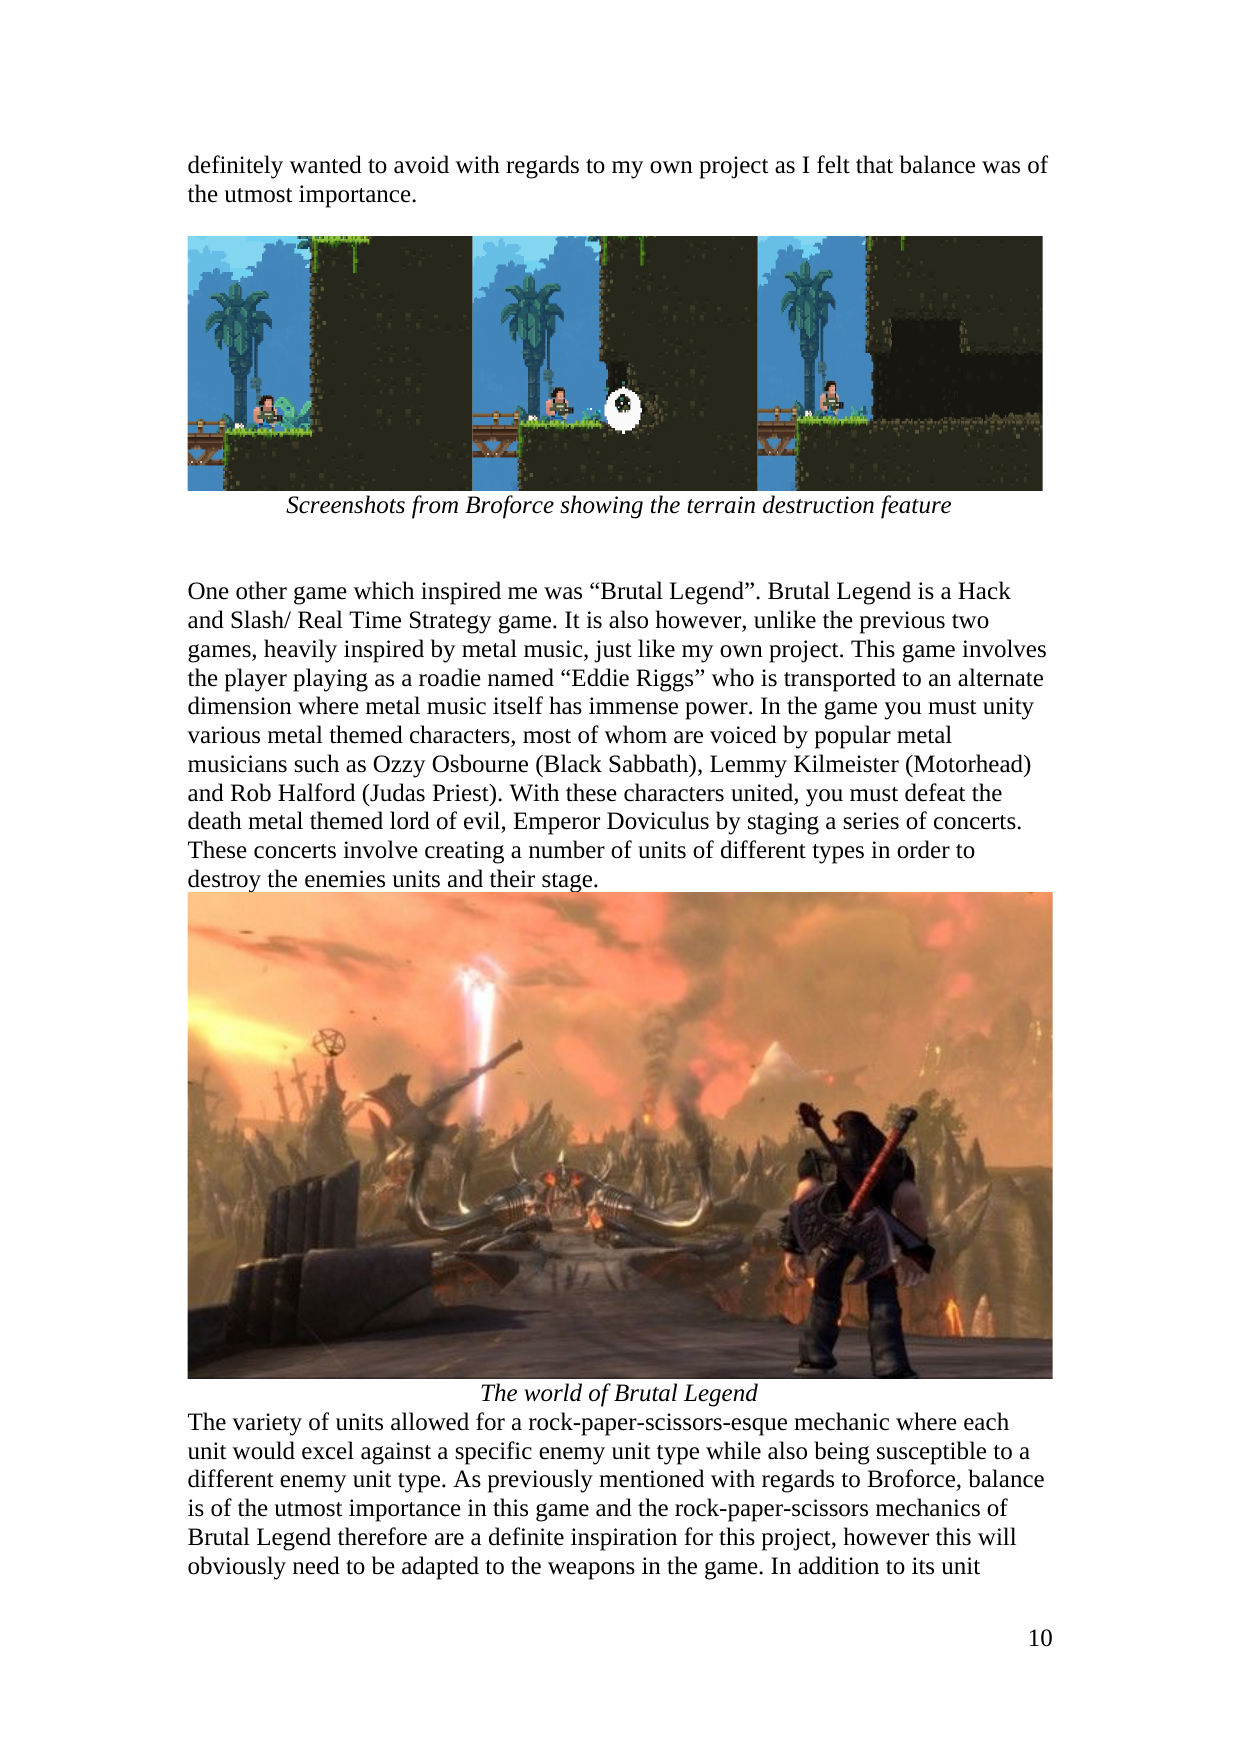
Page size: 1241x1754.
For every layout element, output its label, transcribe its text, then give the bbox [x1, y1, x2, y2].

text One other game which inspired me was “Brutal Legend”. Brutal Legend is a Hack and Slash/ Real Time Strategy game. It is also however, unlike the previous two games, heavily inspired by metal music, just like my own project. This game involves the player playing as a roadie named “Eddie Riggs” who is transported to an alternate dimension where metal music itself has immense power. In the game you must unity various metal themed characters, most of whom are voiced by popular metal musicians such as Ozzy Osbourne (Black Sabbath), Lemmy Kilmeister (Motorhead) and Rob Halford (Judas Priest). With these characters united, you must defeat the death metal themed lord of evil, Emperor Doviculus by staging a series of concerts. These concerts involve creating a number of units of different types in order to destroy the enemies units and their stage. [187, 576, 1053, 892]
text Screenshots from Broforce showing the terrain destruction feature [187, 490, 1053, 519]
text The world of Brutal Legend [187, 1379, 1053, 1407]
picture [187, 892, 1053, 1379]
picture [187, 236, 1043, 491]
